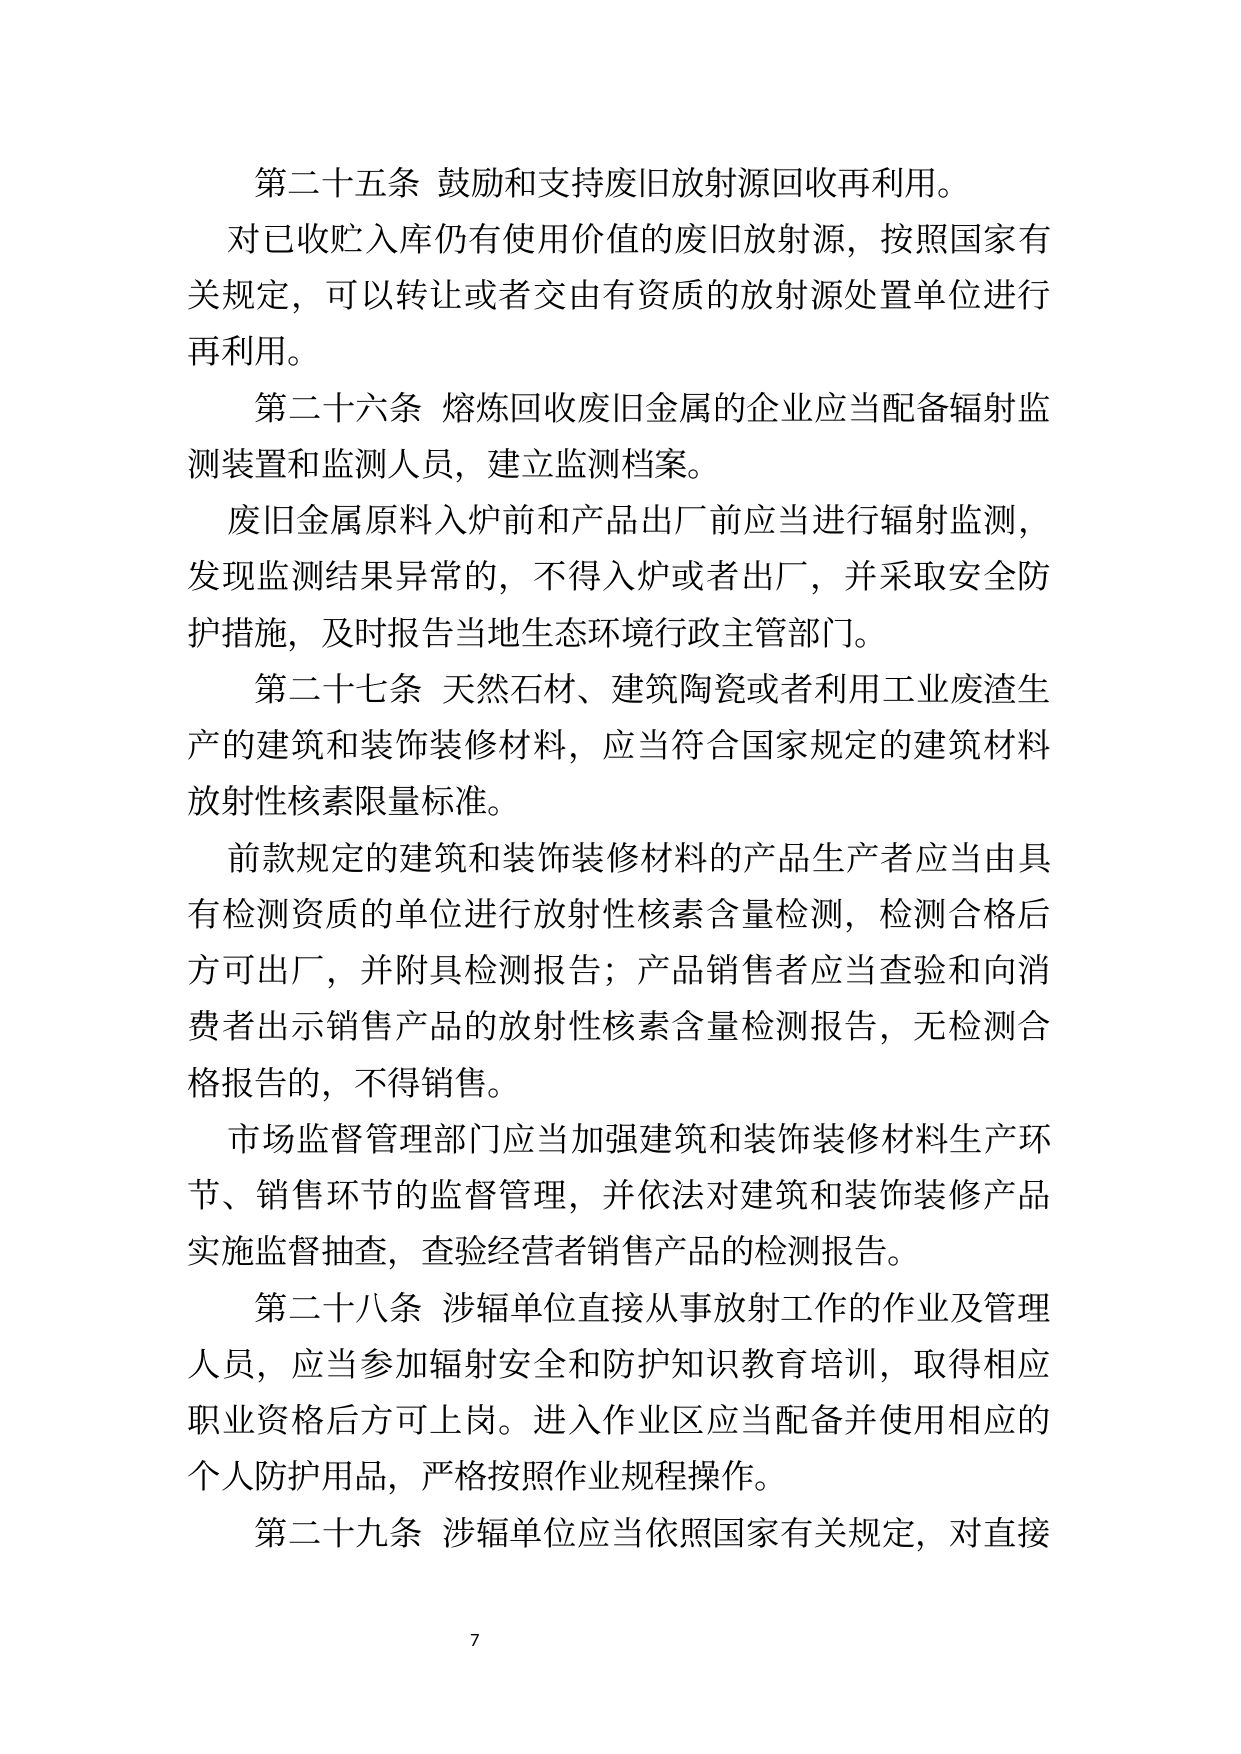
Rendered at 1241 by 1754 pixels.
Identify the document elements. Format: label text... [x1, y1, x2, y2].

text 废旧金属原料入炉前和产品出厂前应当进行辐射监测，发现监测结果异常的，不得入炉或者出厂，并采取安全防护措施，及时报告当地生态环境行政主管部门。 [187, 487, 1053, 656]
text 第二十五条 鼓励和支持废旧放射源回收再利用。 [187, 150, 1053, 206]
text 前款规定的建筑和装饰装修材料的产品生产者应当由具有检测资质的单位进行放射性核素含量检测，检测合格后方可出厂，并附具检测报告；产品销售者应当查验和向消费者出示销售产品的放射性核素含量检测报告，无检测合格报告的，不得销售。 [187, 825, 1053, 1106]
text 对已收贮入库仍有使用价值的废旧放射源，按照国家有关规定，可以转让或者交由有资质的放射源处置单位进行再利用。 [187, 206, 1053, 375]
text 第二十八条 涉辐单位直接从事放射工作的作业及管理人员，应当参加辐射安全和防护知识教育培训，取得相应职业资格后方可上岗。进入作业区应当配备并使用相应的个人防护用品，严格按照作业规程操作。 [187, 1275, 1053, 1500]
text 第二十六条 熔炼回收废旧金属的企业应当配备辐射监测装置和监测人员，建立监测档案。 [187, 375, 1053, 487]
text 市场监督管理部门应当加强建筑和装饰装修材料生产环节、销售环节的监督管理，并依法对建筑和装饰装修产品实施监督抽查，查验经营者销售产品的检测报告。 [187, 1106, 1053, 1275]
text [187, 1500, 1053, 1556]
text 第二十七条 天然石材、建筑陶瓷或者利用工业废渣生产的建筑和装饰装修材料，应当符合国家规定的建筑材料放射性核素限量标准。 [187, 656, 1053, 825]
